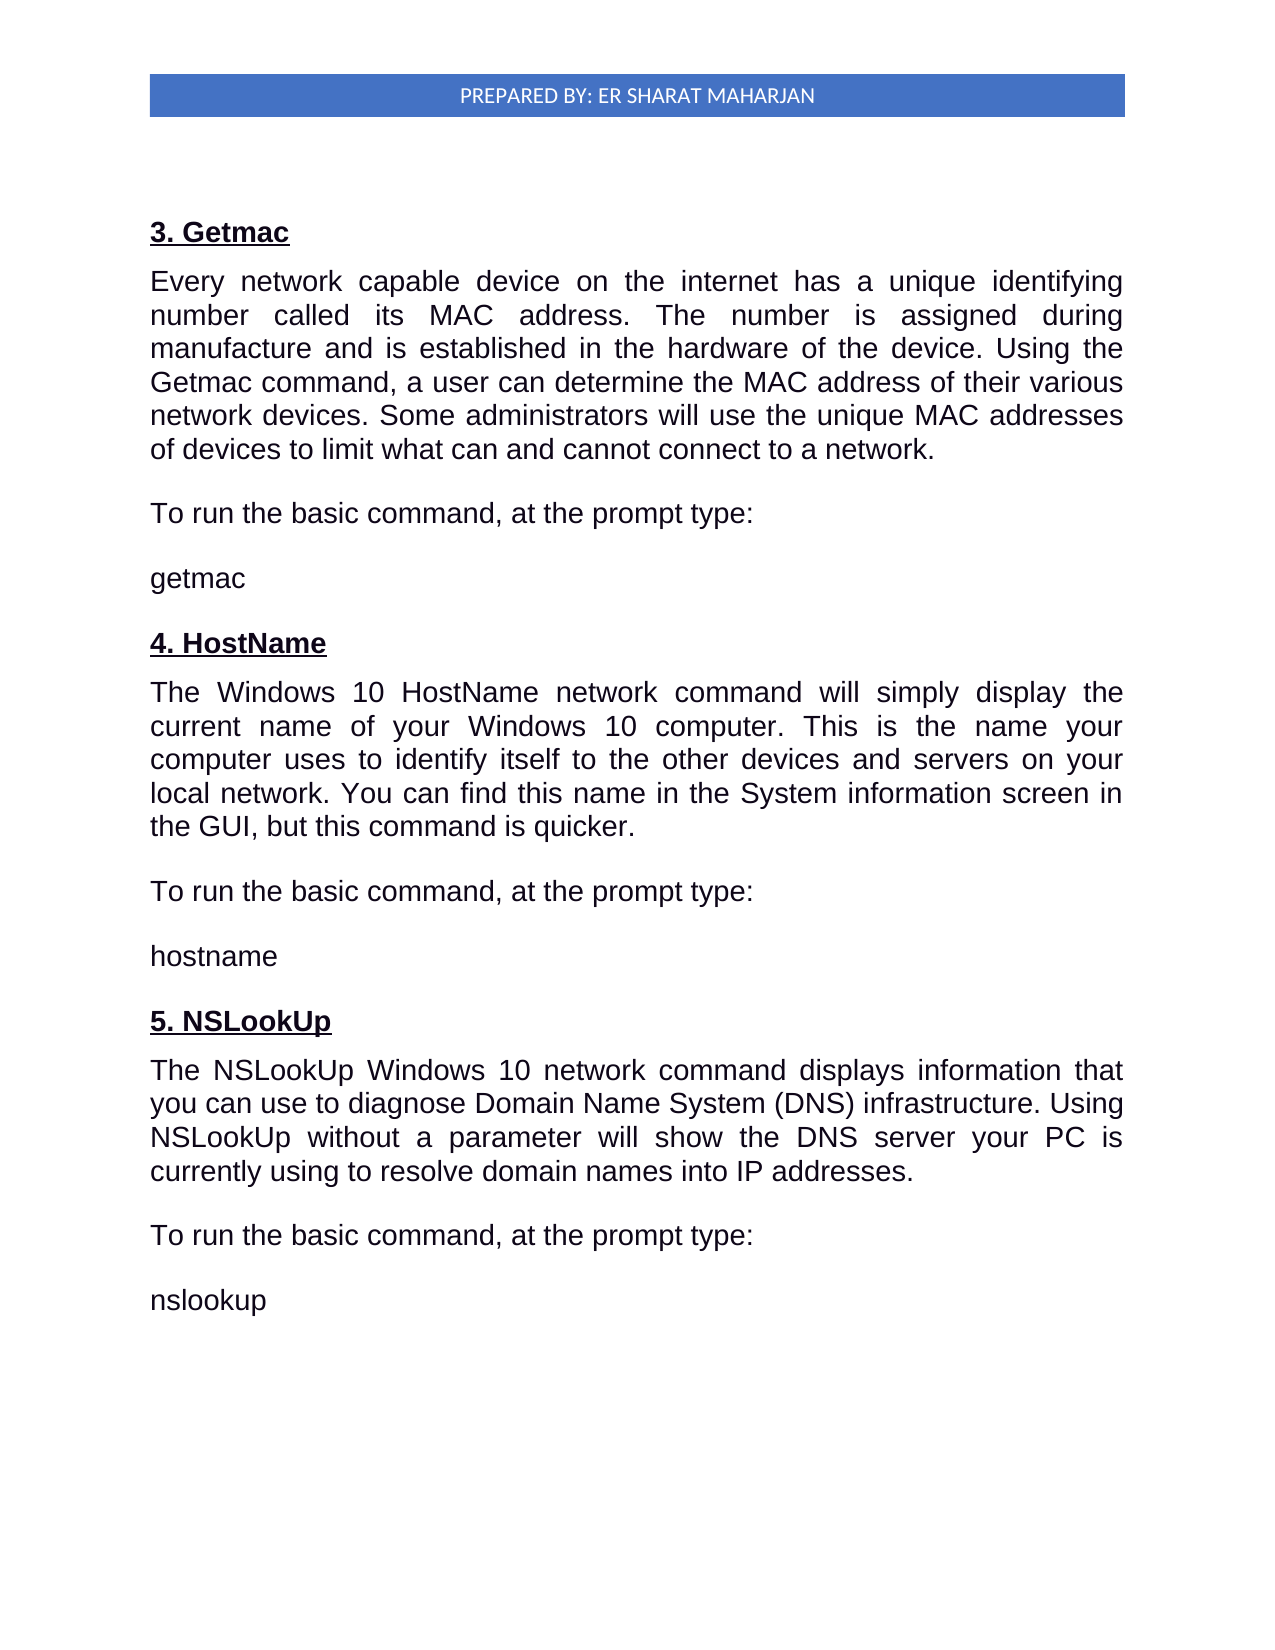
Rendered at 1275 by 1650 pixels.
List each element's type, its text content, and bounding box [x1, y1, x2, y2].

subtitle 4. HostName [150, 626, 1125, 659]
text To run the basic command, at the prompt type: [150, 1218, 1125, 1252]
subtitle 5. NSLookUp [150, 1004, 1125, 1037]
text getmac [150, 561, 1125, 595]
text Every network capable device on the internet has a unique identifying number called its MAC address. The number is assigned during manufacture and is established in the hardware of the device. Using the Getmac command, a user can determine the MAC address of their various network devices. Some administrators will use the unique MAC addresses of devices to limit what can and cannot connect to a network. [150, 264, 1125, 465]
text To run the basic command, at the prompt type: [150, 496, 1125, 530]
subtitle 3. Getmac [150, 215, 1125, 248]
text hostname [150, 939, 1125, 972]
text The Windows 10 HostName network command will simply display the current name of your Windows 10 computer. This is the name your computer uses to identify itself to the other devices and servers on your local network. You can find this name in the System information screen in the GUI, but this command is quicker. [150, 675, 1125, 843]
text nslookup [150, 1283, 1125, 1317]
text The NSLookUp Windows 10 network command displays information that you can use to diagnose Domain Name System (DNS) infrastructure. Using NSLookUp without a parameter will show the DNS server your PC is currently using to resolve domain names into IP addresses. [150, 1053, 1125, 1187]
text To run the basic command, at the prompt type: [150, 874, 1125, 908]
